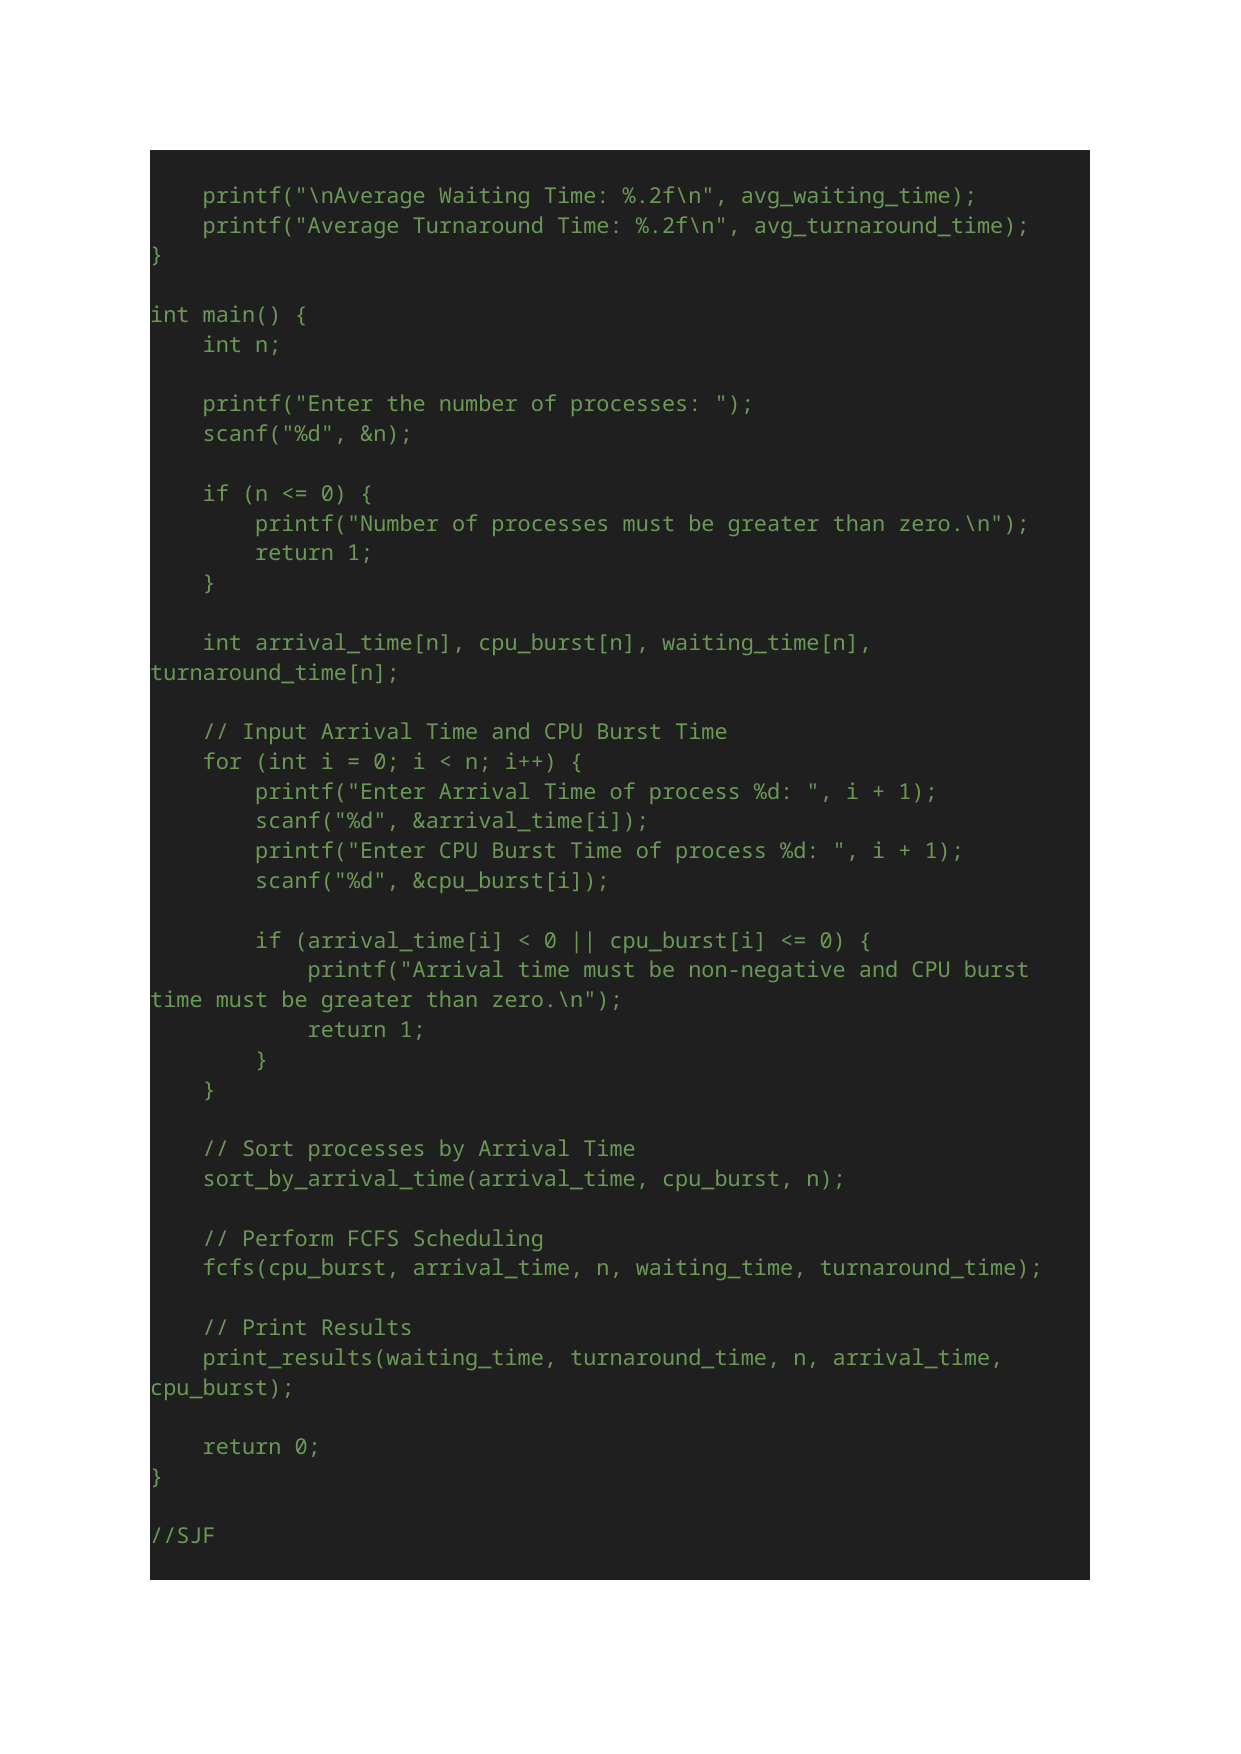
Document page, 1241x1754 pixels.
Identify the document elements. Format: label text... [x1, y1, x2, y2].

text int n; [150, 329, 1090, 358]
text } [150, 1461, 1090, 1491]
text sort_by_arrival_time(arrival_time, cpu_burst, n); [150, 1163, 1090, 1193]
text printf("Number of processes must be greater than zero.\n"); [150, 507, 1090, 537]
text } [150, 1073, 1090, 1103]
text fcfs(cpu_burst, arrival_time, n, waiting_time, turnaround_time); [150, 1252, 1090, 1282]
text // Sort processes by Arrival Time [150, 1133, 1090, 1163]
text printf("Enter CPU Burst Time of process %d: ", i + 1); [150, 835, 1090, 865]
text scanf("%d", &cpu_burst[i]); [150, 865, 1090, 895]
text return 1; [150, 537, 1090, 567]
text printf("Enter Arrival Time of process %d: ", i + 1); [150, 776, 1090, 805]
text //SJF [150, 1520, 1090, 1550]
text print_results(waiting_time, turnaround_time, n, arrival_time, cpu_burst); [150, 1342, 1090, 1401]
text // Input Arrival Time and CPU Burst Time [150, 716, 1090, 746]
text printf("\nAverage Waiting Time: %.2f\n", avg_waiting_time); [150, 180, 1090, 209]
text if (n <= 0) { [150, 478, 1090, 507]
text return 0; [150, 1431, 1090, 1461]
text return 1; [150, 1014, 1090, 1044]
text if (arrival_time[i] < 0 || cpu_burst[i] <= 0) { [150, 924, 1090, 954]
text } [150, 1044, 1090, 1073]
text } [150, 567, 1090, 597]
text for (int i = 0; i < n; i++) { [150, 746, 1090, 776]
text printf("Average Turnaround Time: %.2f\n", avg_turnaround_time); [150, 209, 1090, 239]
text } [150, 239, 1090, 269]
text // Print Results [150, 1312, 1090, 1342]
text printf("Arrival time must be non-negative and CPU burst time must be greater than zero.\n"); [150, 954, 1090, 1014]
text scanf("%d", &n); [150, 418, 1090, 448]
text int main() { [150, 299, 1090, 329]
text int arrival_time[n], cpu_burst[n], waiting_time[n], turnaround_time[n]; [150, 627, 1090, 686]
text // Perform FCFS Scheduling [150, 1222, 1090, 1252]
text printf("Enter the number of processes: "); [150, 388, 1090, 418]
text scanf("%d", &arrival_time[i]); [150, 805, 1090, 835]
